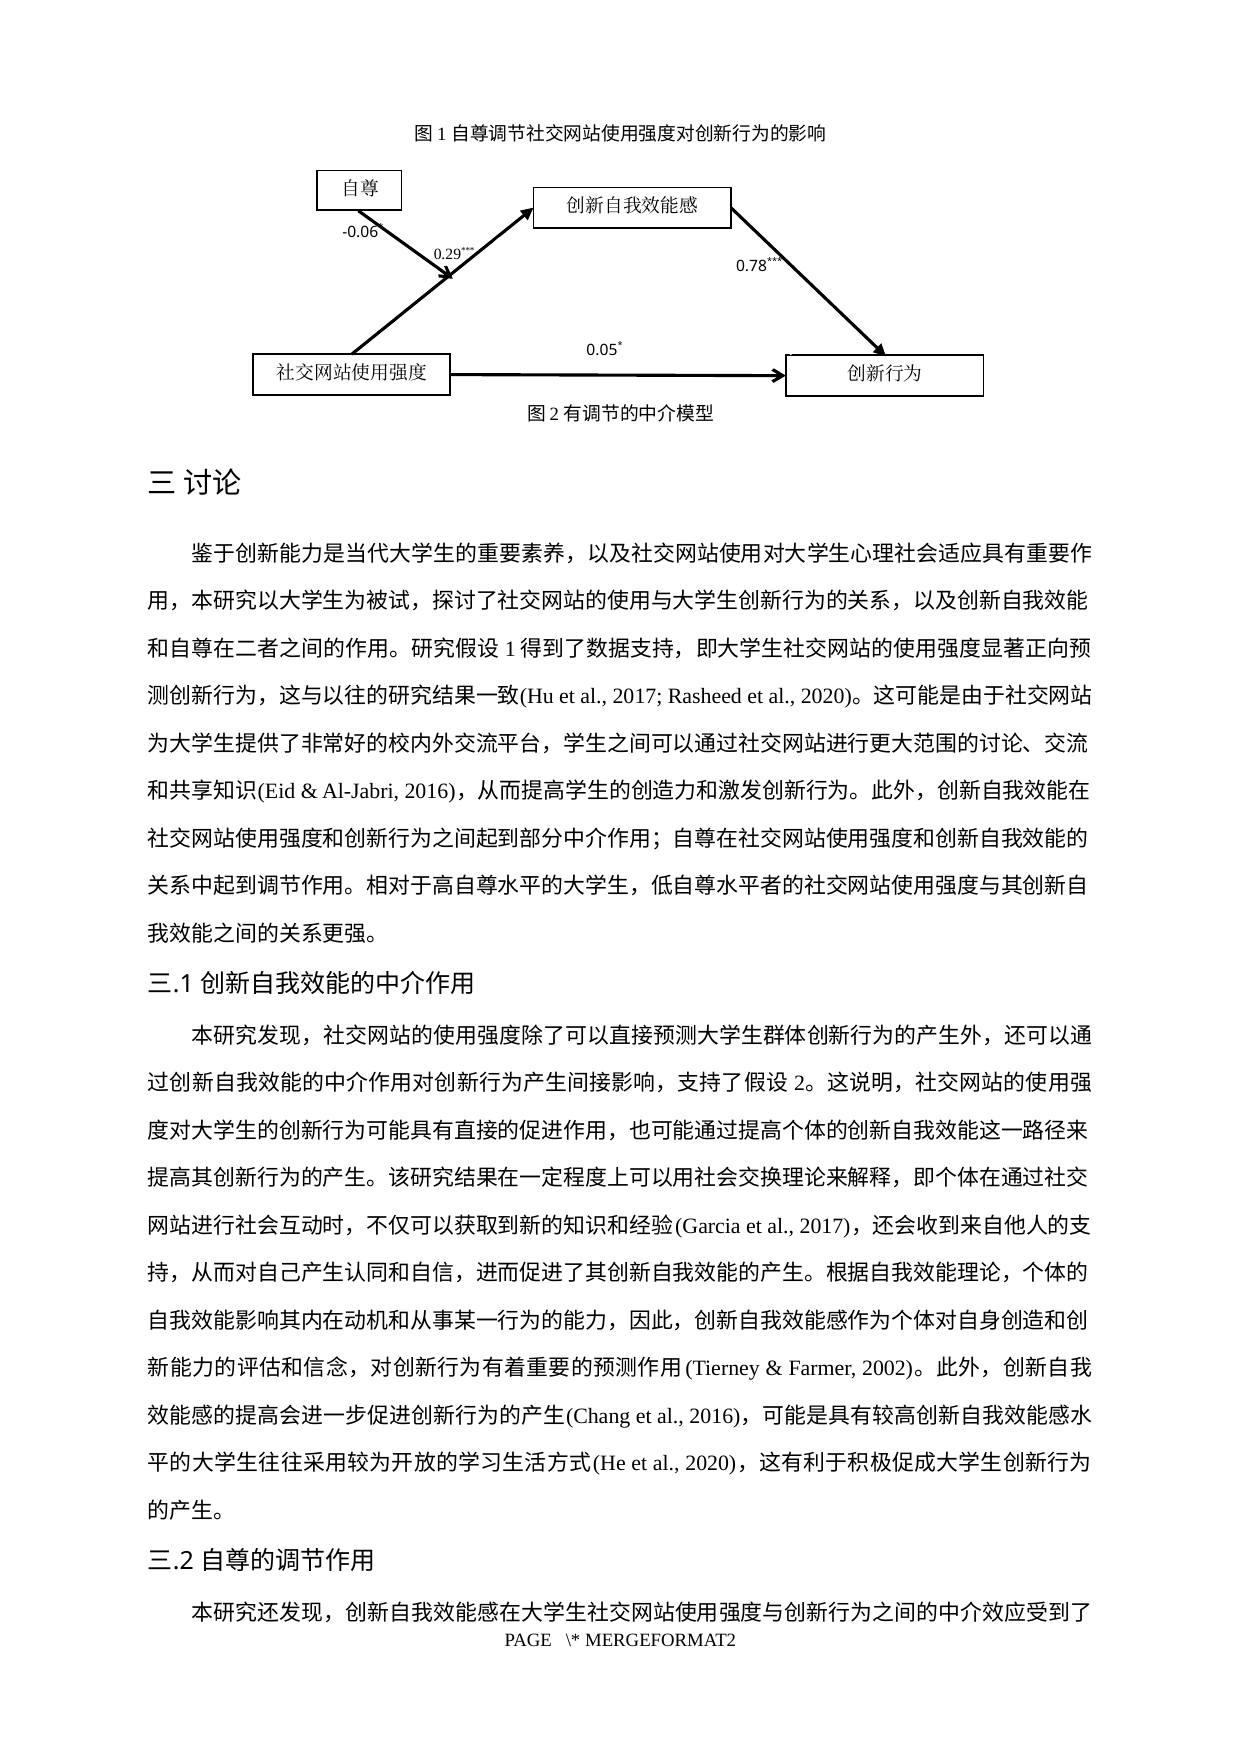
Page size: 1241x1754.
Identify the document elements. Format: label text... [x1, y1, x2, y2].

subtitle 创新自我效能的中介作用 [148, 963, 1092, 999]
text 图2 有调节的中介模型 [148, 399, 1092, 426]
subtitle 讨论 [148, 460, 1092, 502]
text 本研究发现，社交网站的使用强度除了可以直接预测大学生群体创新行为的产生外，还可以通过创新自我效能的中介作用对创新行为产生间接影响，支持了假设2。这说明，社交网站的使用强度对大学生的创新行为可能具有直接的促进作用，也可能通过提高个体的创新自我效能这一路径来提高其创新行为的产生。该研究结果在一定程度上可以用社会交换理论来解释，即个体在通过社交网站进行社会互动时，不仅可以获取到新的知识和经验(Garcia et al., 2017)，还会收到来自他人的支持，从而对自己产生认同和自信，进而促进了其创新自我效能的产生。根据自我效能理论，个体的自我效能影响其内在动机和从事某一行为的能力，因此，创新自我效能感作为个体对自身创造和创新能力的评估和信念，对创新行为有着重要的预测作用(Tierney & Farmer, 2002)。此外，创新自我效能感的提高会进一步促进创新行为的产生(Chang et al., 2016)，可能是具有较高创新自我效能感水平的大学生往往采用较为开放的学习生活方式(He et al., 2020)，这有利于积极促成大学生创新行为的产生。 [148, 1018, 1092, 1524]
subtitle 自尊的调节作用 [148, 1540, 1092, 1576]
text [148, 1594, 1092, 1626]
text 图1 自尊调节社交网站使用强度对创新行为的影响 [148, 118, 1092, 145]
text 鉴于创新能力是当代大学生的重要素养，以及社交网站使用对大学生心理社会适应具有重要作用，本研究以大学生为被试，探讨了社交网站的使用与大学生创新行为的关系，以及创新自我效能和自尊在二者之间的作用。研究假设1得到了数据支持，即大学生社交网站的使用强度显著正向预测创新行为，这与以往的研究结果一致(Hu et al., 2017; Rasheed et al., 2020)。这可能是由于社交网站为大学生提供了非常好的校内外交流平台，学生之间可以通过社交网站进行更大范围的讨论、交流和共享知识(Eid & Al-Jabri, 2016)，从而提高学生的创造力和激发创新行为。此外，创新自我效能在社交网站使用强度和创新行为之间起到部分中介作用；自尊在社交网站使用强度和创新自我效能的关系中起到调节作用。相对于高自尊水平的大学生，低自尊水平者的社交网站使用强度与其创新自我效能之间的关系更强。 [148, 536, 1092, 947]
